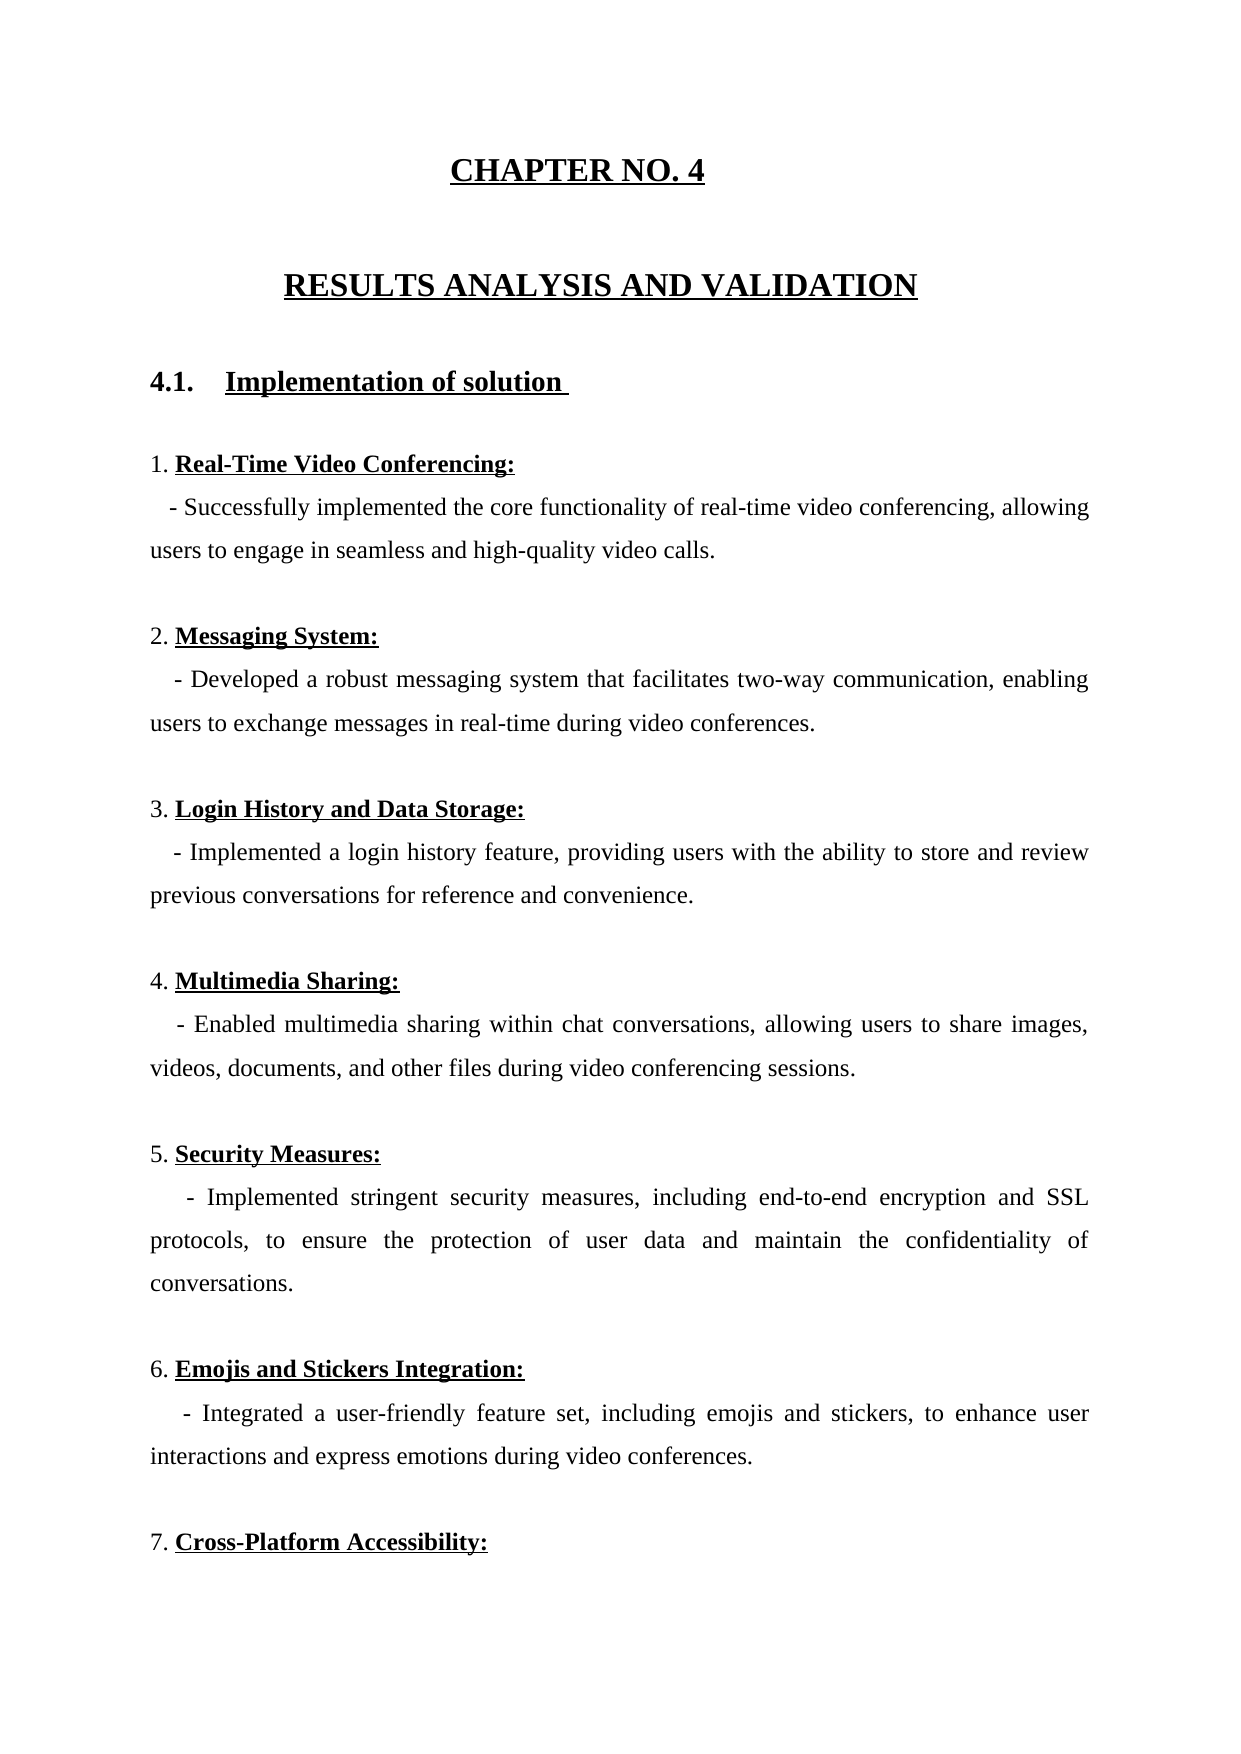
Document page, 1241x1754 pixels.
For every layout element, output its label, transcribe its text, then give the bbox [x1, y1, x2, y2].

text - Developed a robust messaging system that facilitates two-way communication, enabling users to exchange messages in real-time during video conferences. [150, 664, 1090, 736]
text 1. Real-Time Video Conferencing: [150, 449, 1090, 478]
text 3. Login History and Data Storage: [150, 794, 1090, 823]
text 7. Cross-Platform Accessibility: [150, 1527, 1090, 1556]
text - Implemented a login history feature, providing users with the ability to store and review previous conversations for reference and convenience. [150, 837, 1090, 909]
text - Implemented stringent security measures, including end-to-end encryption and SSL protocols, to ensure the protection of user data and maintain the confidentiality of conversations. [150, 1182, 1090, 1297]
text CHAPTER NO. 4 [375, 150, 1090, 188]
text 5. Security Measures: [150, 1139, 1090, 1168]
text 2. Messaging System: [150, 621, 1090, 650]
text - Enabled multimedia sharing within chat conversations, allowing users to share images, videos, documents, and other files during video conferencing sessions. [150, 1009, 1090, 1081]
text RESULTS ANALYSIS AND VALIDATION [152, 265, 919, 303]
text 4. Multimedia Sharing: [150, 966, 1090, 995]
text 6. Emojis and Stickers Integration: [150, 1354, 1090, 1383]
text - Successfully implemented the core functionality of real-time video conferencing, allowing users to engage in seamless and high-quality video calls. [150, 492, 1090, 564]
text - Integrated a user-friendly feature set, including emojis and stickers, to enhance user interactions and express emotions during video conferences. [150, 1398, 1090, 1469]
subtitle 4.1. Implementation of solution [150, 364, 1090, 398]
